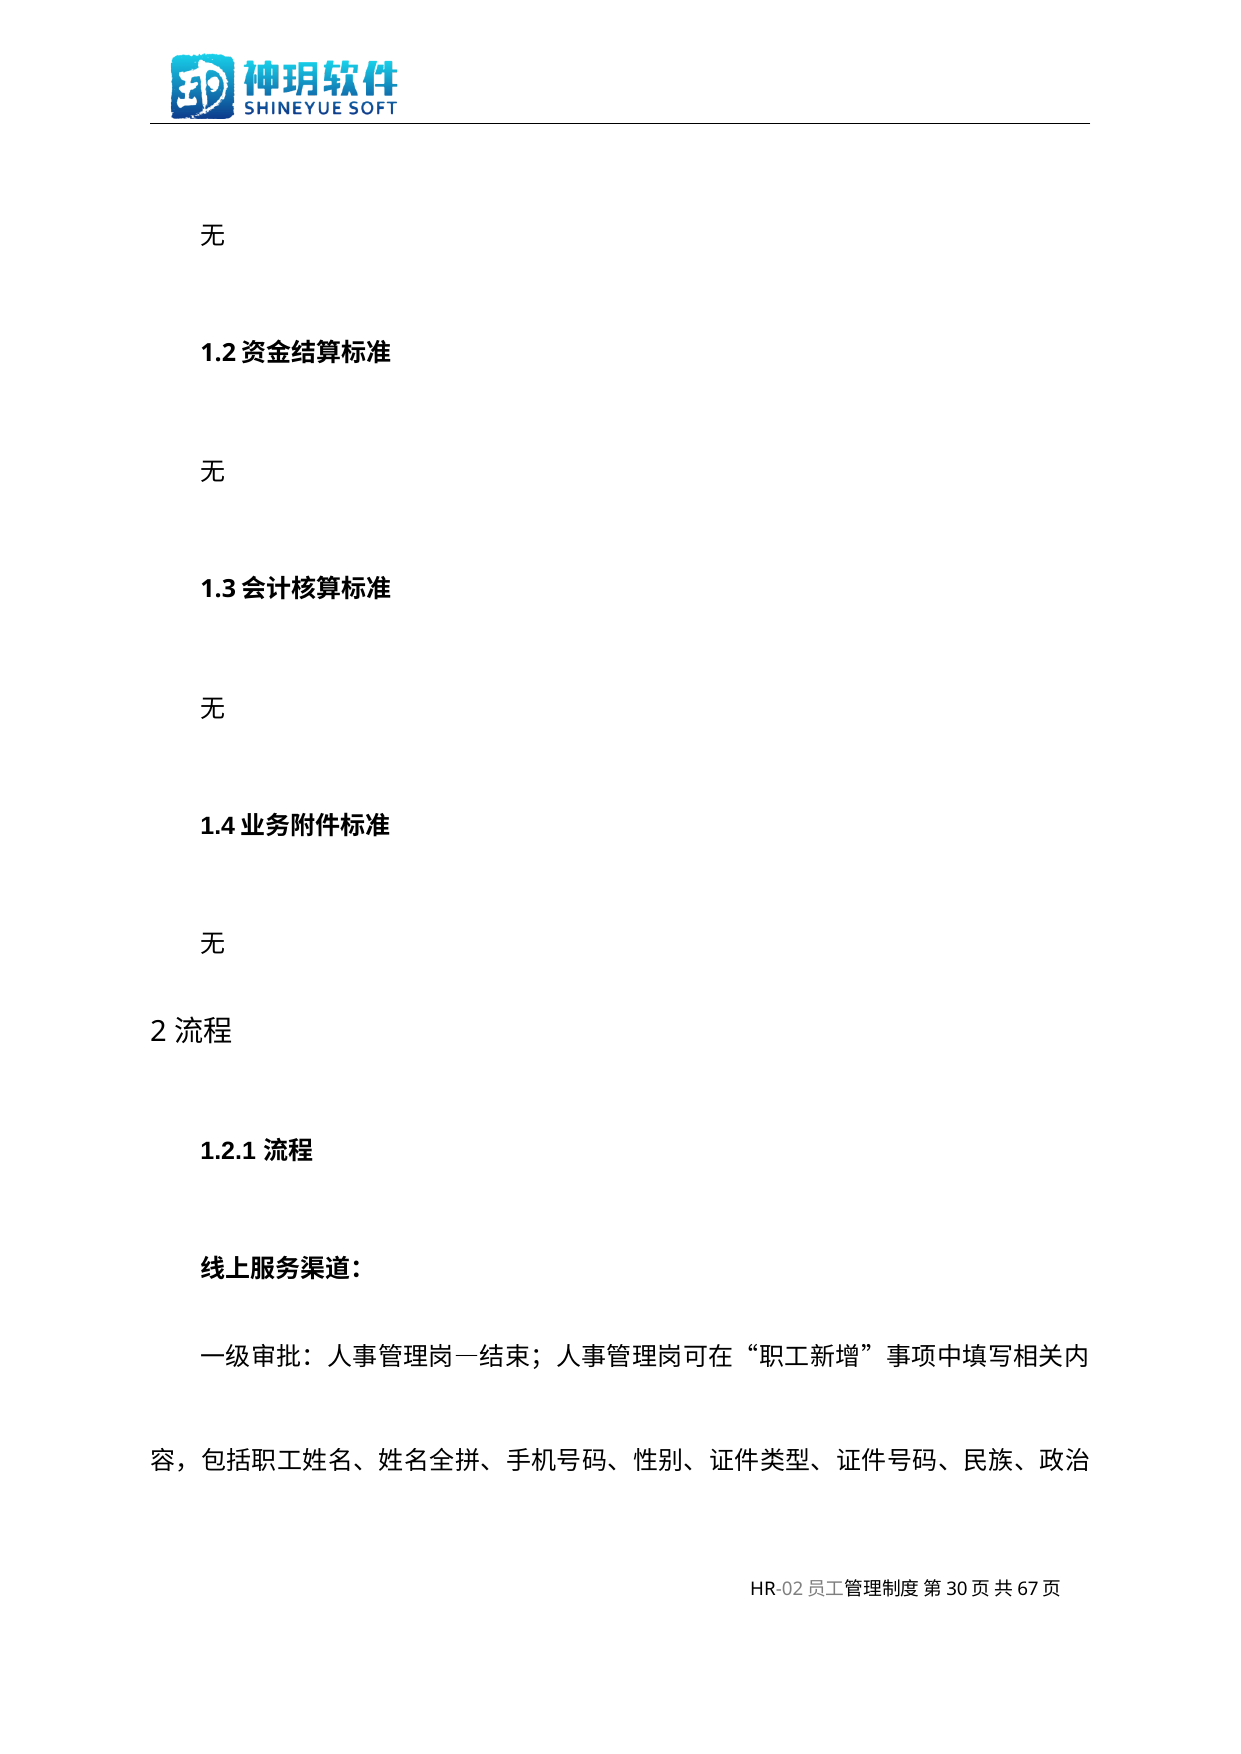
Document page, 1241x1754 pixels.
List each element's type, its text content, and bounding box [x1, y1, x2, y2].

text 线上服务渠道： [150, 1232, 1090, 1302]
list 无 [150, 672, 1090, 741]
picture [170, 53, 398, 119]
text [150, 1320, 1090, 1494]
list 无 [150, 198, 1090, 268]
list 无 [150, 906, 1090, 976]
subtitle 1.3会计核算标准 [150, 552, 1090, 622]
subtitle 1.2.1 流程 [150, 1114, 1090, 1184]
subtitle 2 流程 [150, 994, 1090, 1064]
list 无 [150, 435, 1090, 505]
subtitle 1.4业务附件标准 [150, 788, 1090, 858]
subtitle 1.2资金结算标准 [150, 315, 1090, 385]
